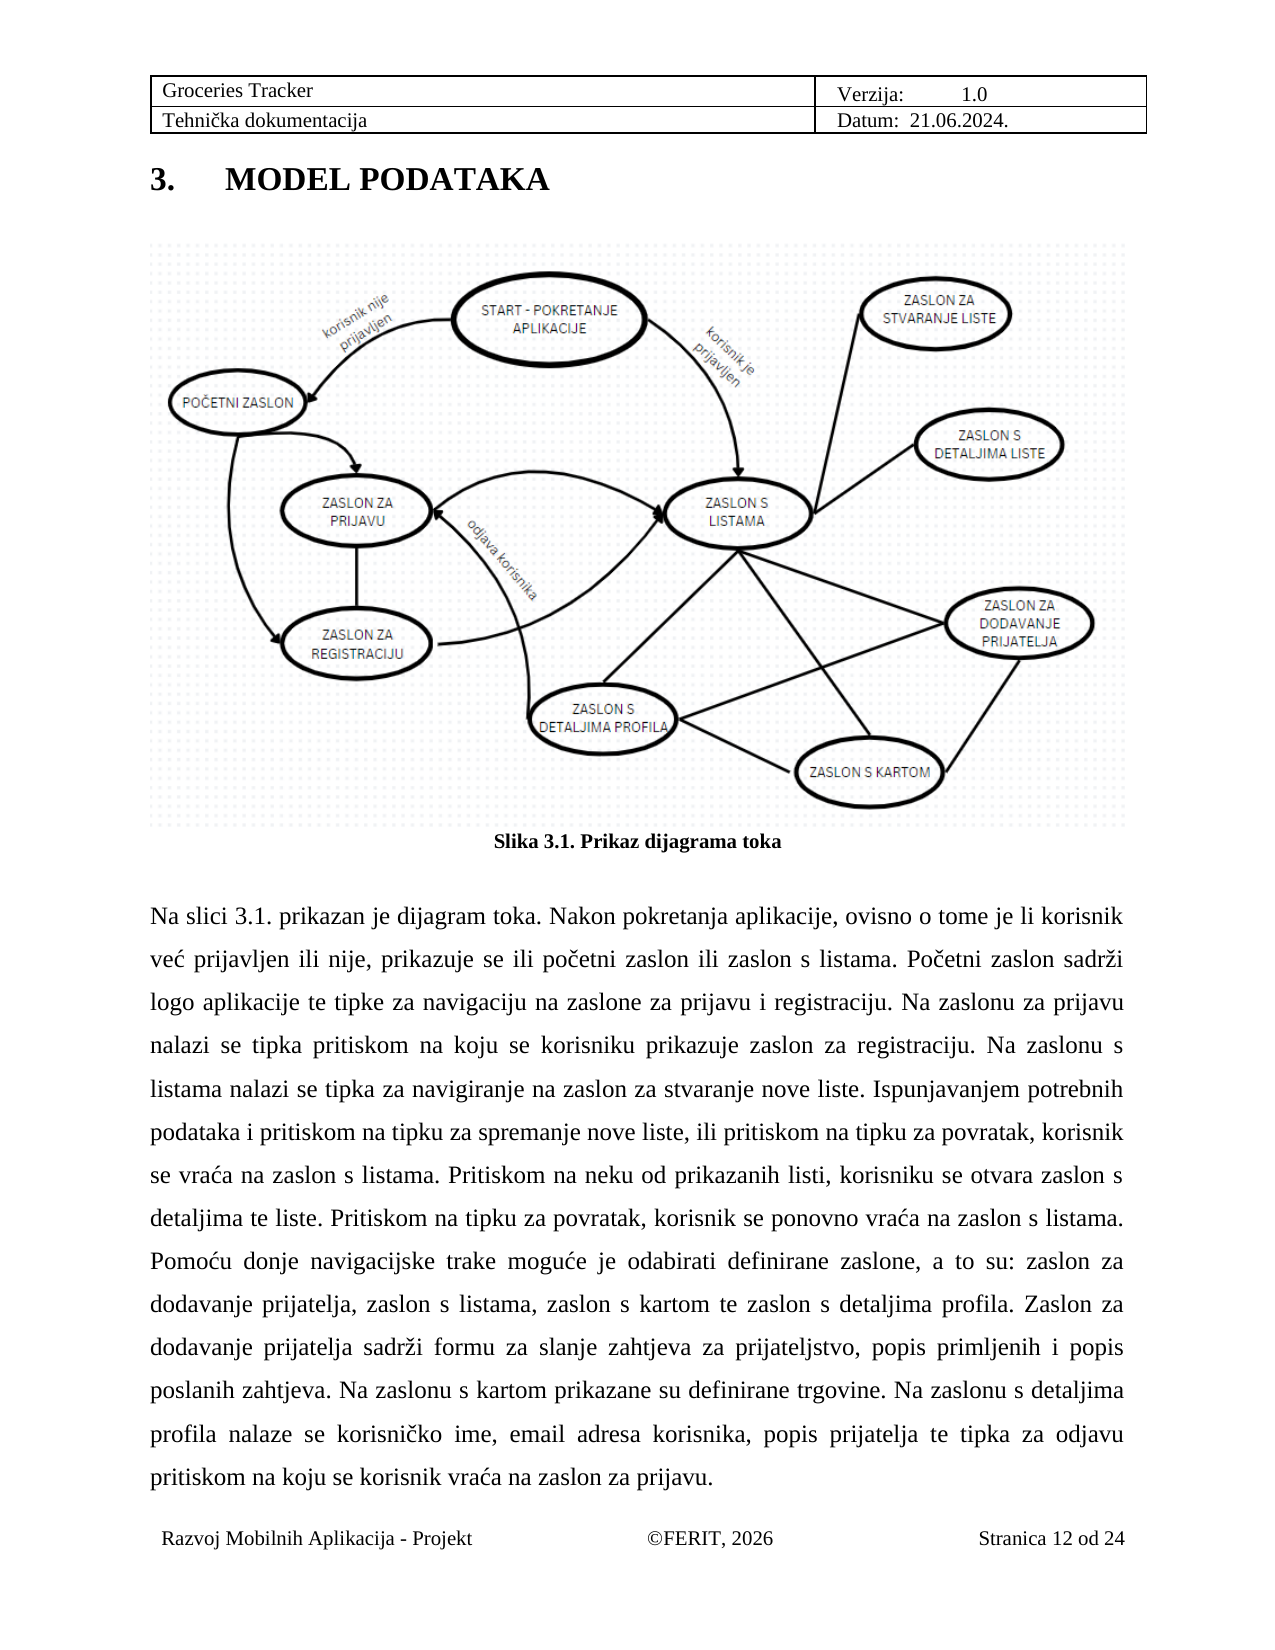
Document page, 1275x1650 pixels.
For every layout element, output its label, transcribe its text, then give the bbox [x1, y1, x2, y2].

text Slika 3.1. Prikaz dijagrama toka [150, 829, 1125, 853]
subtitle MODEL PODATAKA [150, 159, 1125, 197]
text Na slici 3.1. prikazan je dijagram toka. Nakon pokretanja aplikacije, ovisno o tome je li korisnik već prijavljen ili nije, prikazuje se ili početni zaslon ili zaslon s listama. Početni zaslon sadrži logo aplikacije te tipke za navigaciju na zaslone za prijavu i registraciju. Na zaslonu za prijavu nalazi se tipka pritiskom na koju se korisniku prikazuje zaslon za registraciju. Na zaslonu s listama nalazi se tipka za navigiranje na zaslon za stvaranje nove liste. Ispunjavanjem potrebnih podataka i pritiskom na tipku za spremanje nove liste, ili pritiskom na tipku za povratak, korisnik se vraća na zaslon s listama. Pritiskom na neku od prikazanih listi, korisniku se otvara zaslon s detaljima te liste. Pritiskom na tipku za povratak, korisnik se ponovno vraća na zaslon s listama. Pomoću donje navigacijske trake moguće je odabirati definirane zaslone, a to su: zaslon za dodavanje prijatelja, zaslon s listama, zaslon s kartom te zaslon s detaljima profila. Zaslon za dodavanje prijatelja sadrži formu za slanje zahtjeva za prijateljstvo, popis primljenih i popis poslanih zahtjeva. Na zaslonu s kartom prikazane su definirane trgovine. Na zaslonu s detaljima profila nalaze se korisničko ime, email adresa korisnika, popis prijatelja te tipka za odjavu pritiskom na koju se korisnik vraća na zaslon za prijavu. [150, 901, 1125, 1491]
picture [150, 241, 1125, 829]
